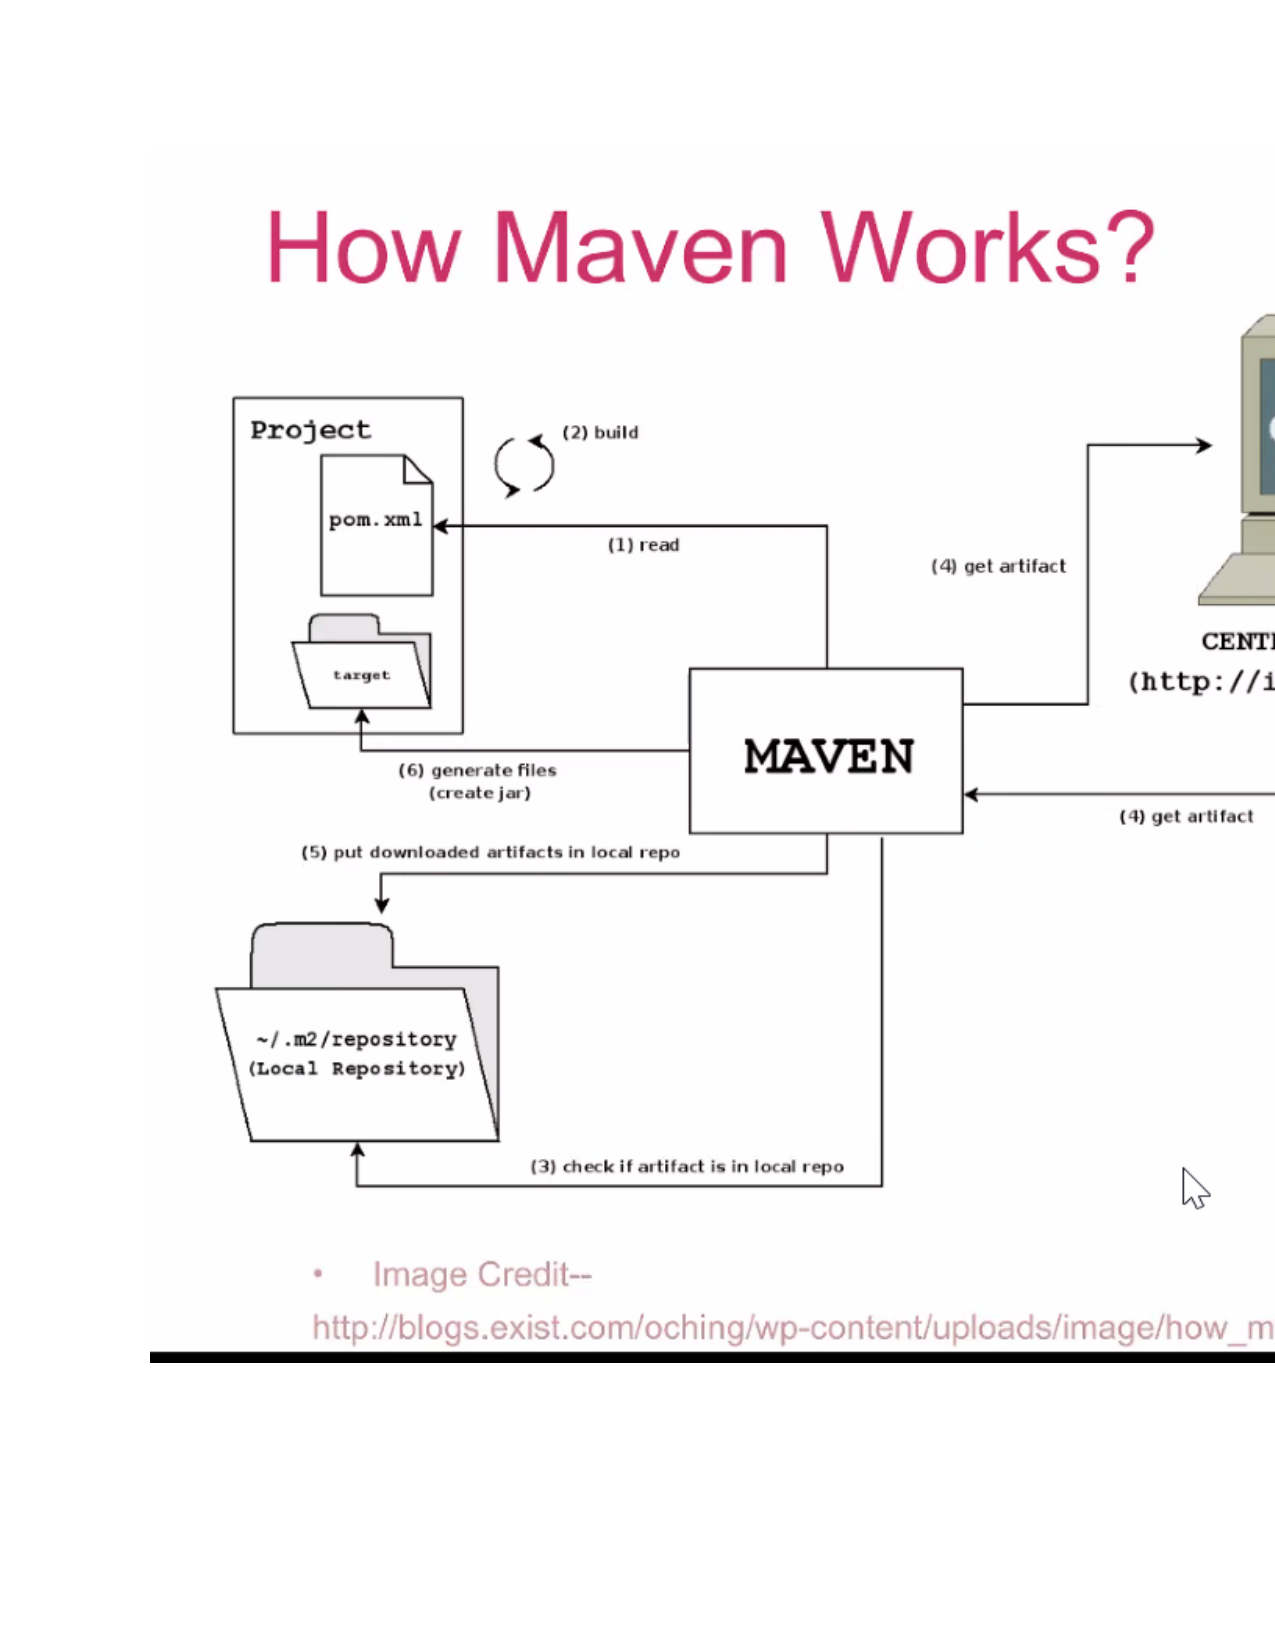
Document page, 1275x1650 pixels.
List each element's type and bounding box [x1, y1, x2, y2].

picture [150, 150, 1275, 1363]
